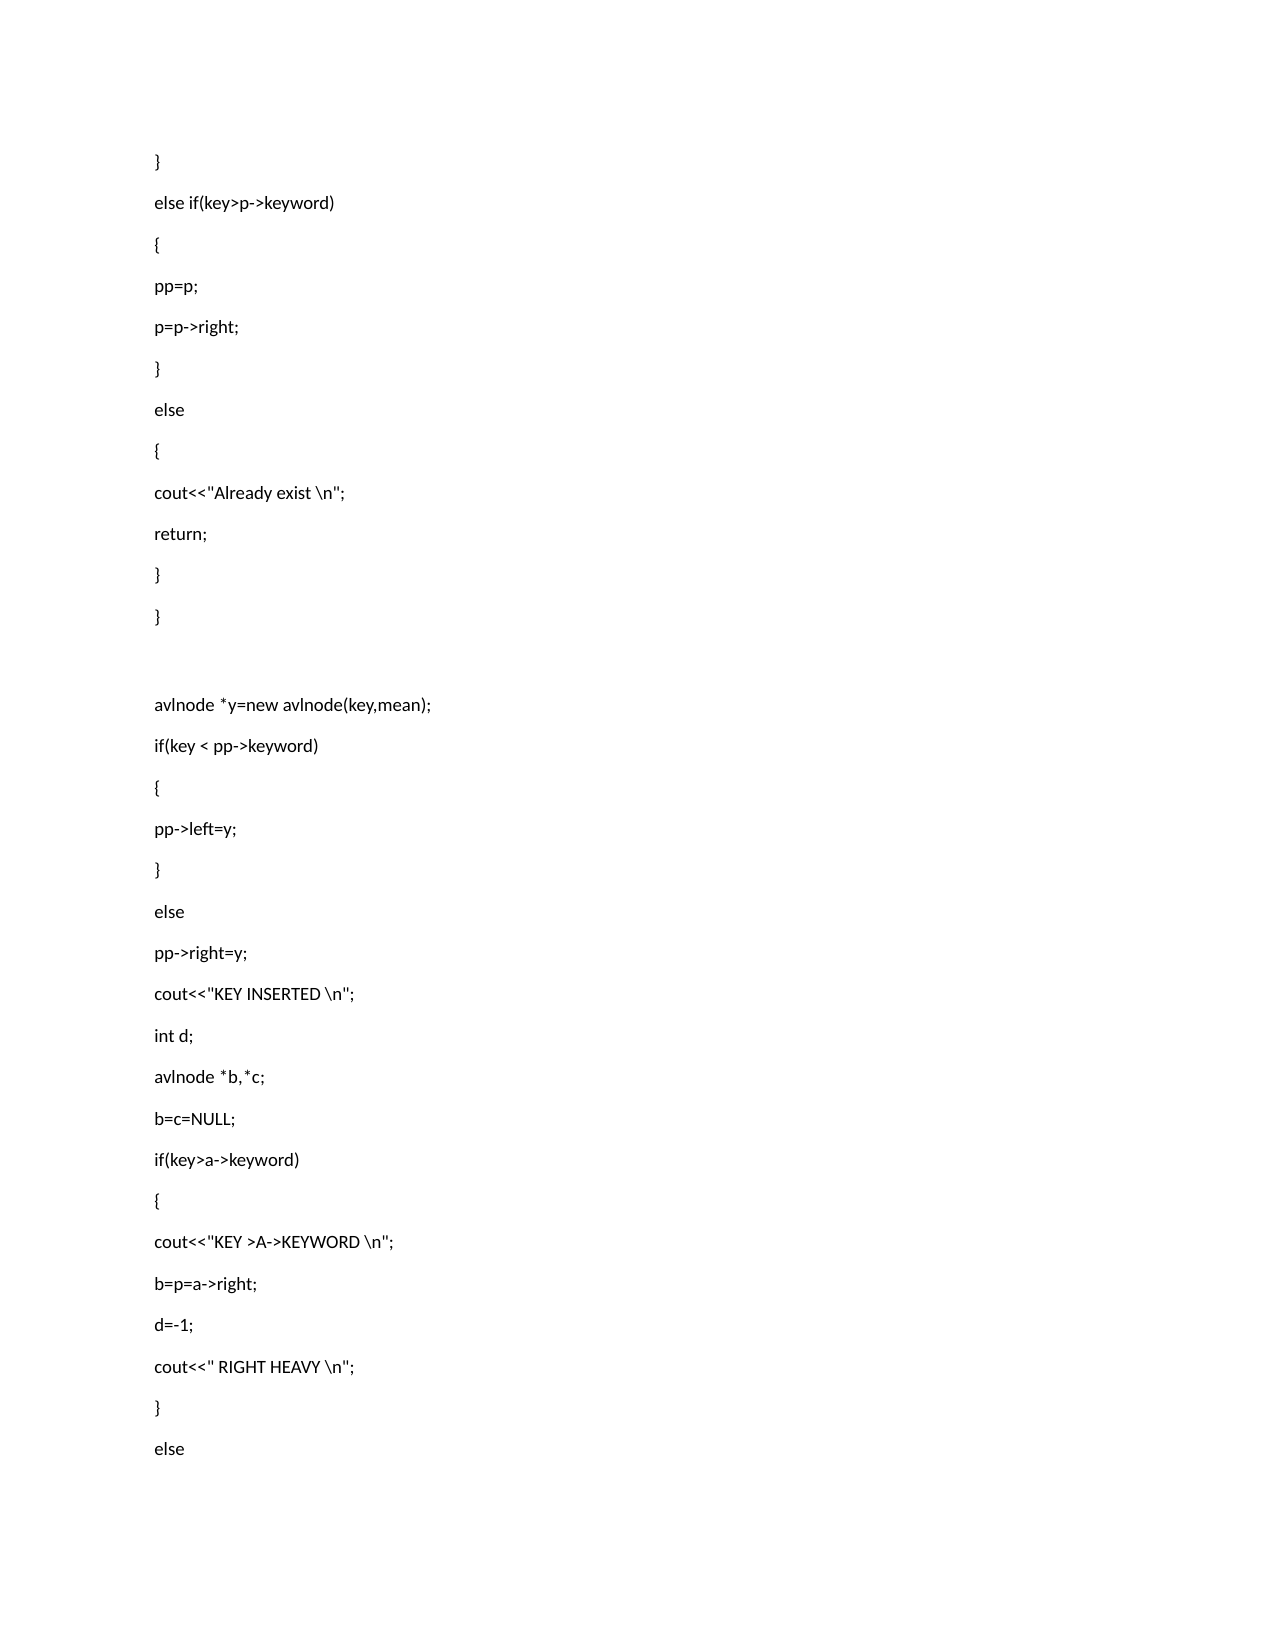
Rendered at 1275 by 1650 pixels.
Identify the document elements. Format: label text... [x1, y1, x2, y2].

text avlnode *b,*c; [150, 1065, 1125, 1088]
text { [150, 233, 1125, 256]
text pp=p; [150, 274, 1125, 297]
text } [150, 605, 1125, 628]
text else [150, 398, 1125, 421]
text pp->left=y; [150, 817, 1125, 840]
text avlnode *y=new avlnode(key,mean); [150, 693, 1125, 716]
text p=p->right; [150, 315, 1125, 338]
text else [150, 1437, 1125, 1460]
text } [150, 858, 1125, 881]
text cout<<" RIGHT HEAVY \n"; [150, 1355, 1125, 1378]
text if(key < pp->keyword) [150, 734, 1125, 757]
text return; [150, 522, 1125, 545]
text } [150, 563, 1125, 586]
text { [150, 1189, 1125, 1212]
text b=p=a->right; [150, 1272, 1125, 1295]
text int d; [150, 1024, 1125, 1047]
text else if(key>p->keyword) [150, 191, 1125, 214]
text { [150, 776, 1125, 799]
text cout<<"KEY INSERTED \n"; [150, 983, 1125, 1006]
text if(key>a->keyword) [150, 1148, 1125, 1171]
text } [150, 1396, 1125, 1419]
text cout<<"Already exist \n"; [150, 481, 1125, 504]
text } [150, 150, 1125, 173]
text } [150, 357, 1125, 380]
text { [150, 439, 1125, 462]
text d=-1; [150, 1313, 1125, 1336]
text else [150, 900, 1125, 923]
text pp->right=y; [150, 941, 1125, 964]
text cout<<"KEY >A->KEYWORD \n"; [150, 1231, 1125, 1254]
text b=c=NULL; [150, 1107, 1125, 1129]
